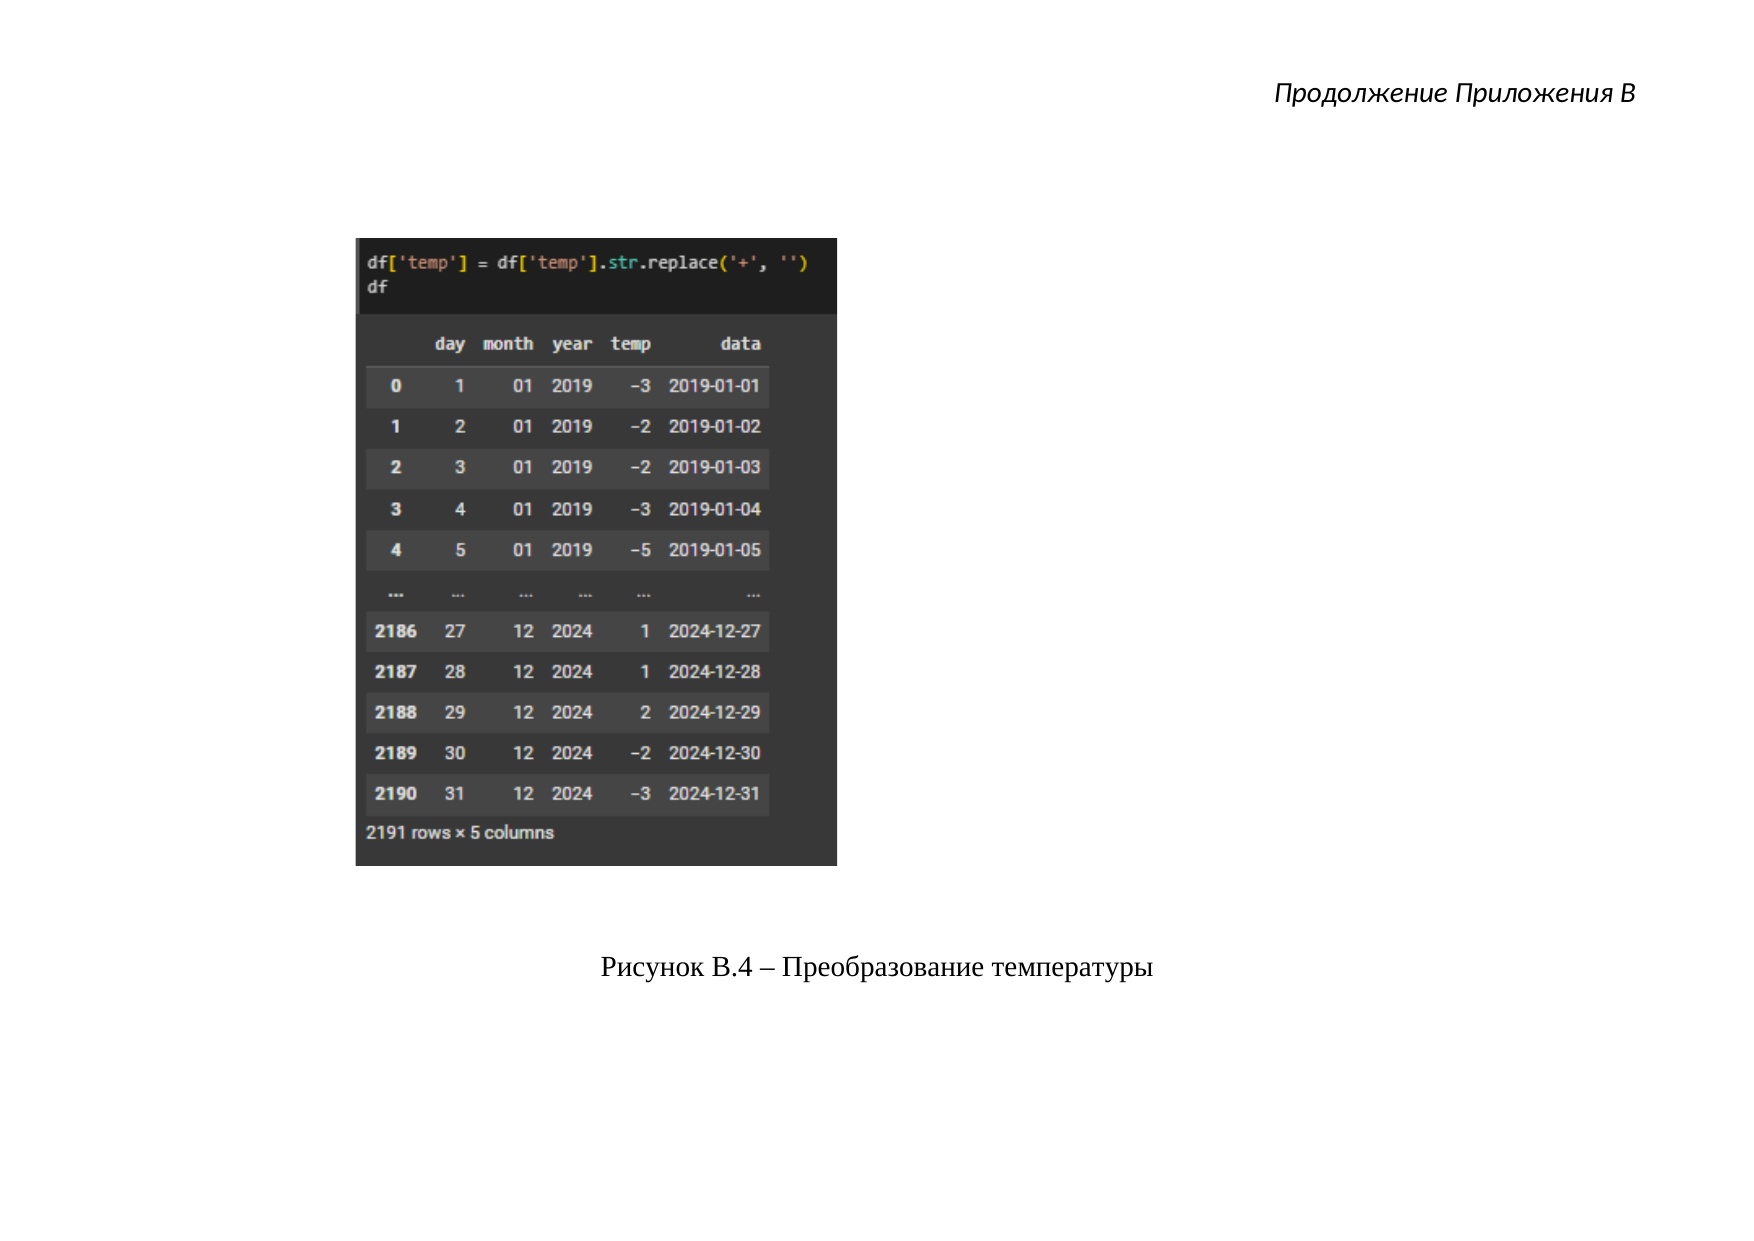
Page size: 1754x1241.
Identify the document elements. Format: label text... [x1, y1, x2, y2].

text Рисунок В.4 – Преобразование температуры [118, 949, 1636, 983]
picture [355, 238, 838, 866]
